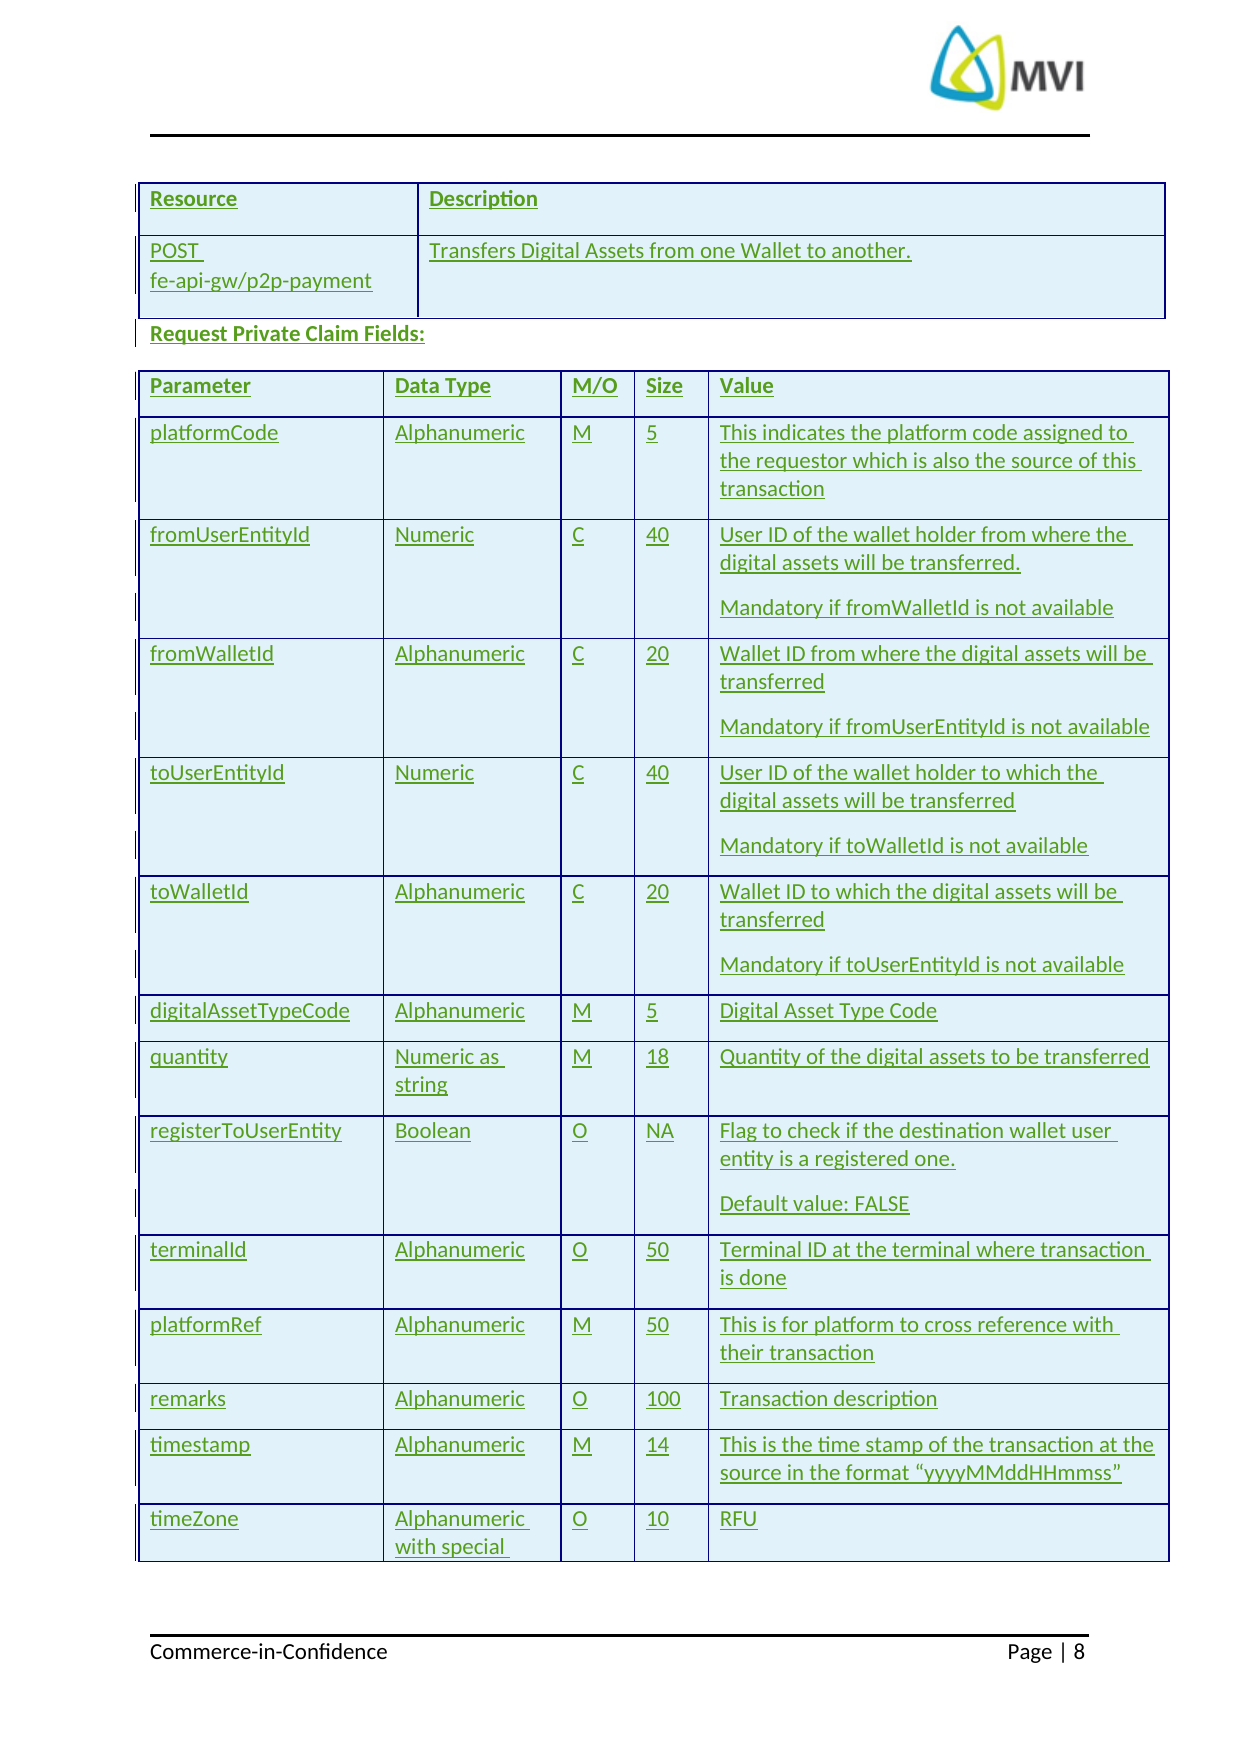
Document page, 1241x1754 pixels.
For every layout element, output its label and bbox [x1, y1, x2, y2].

picture [925, 21, 1088, 112]
